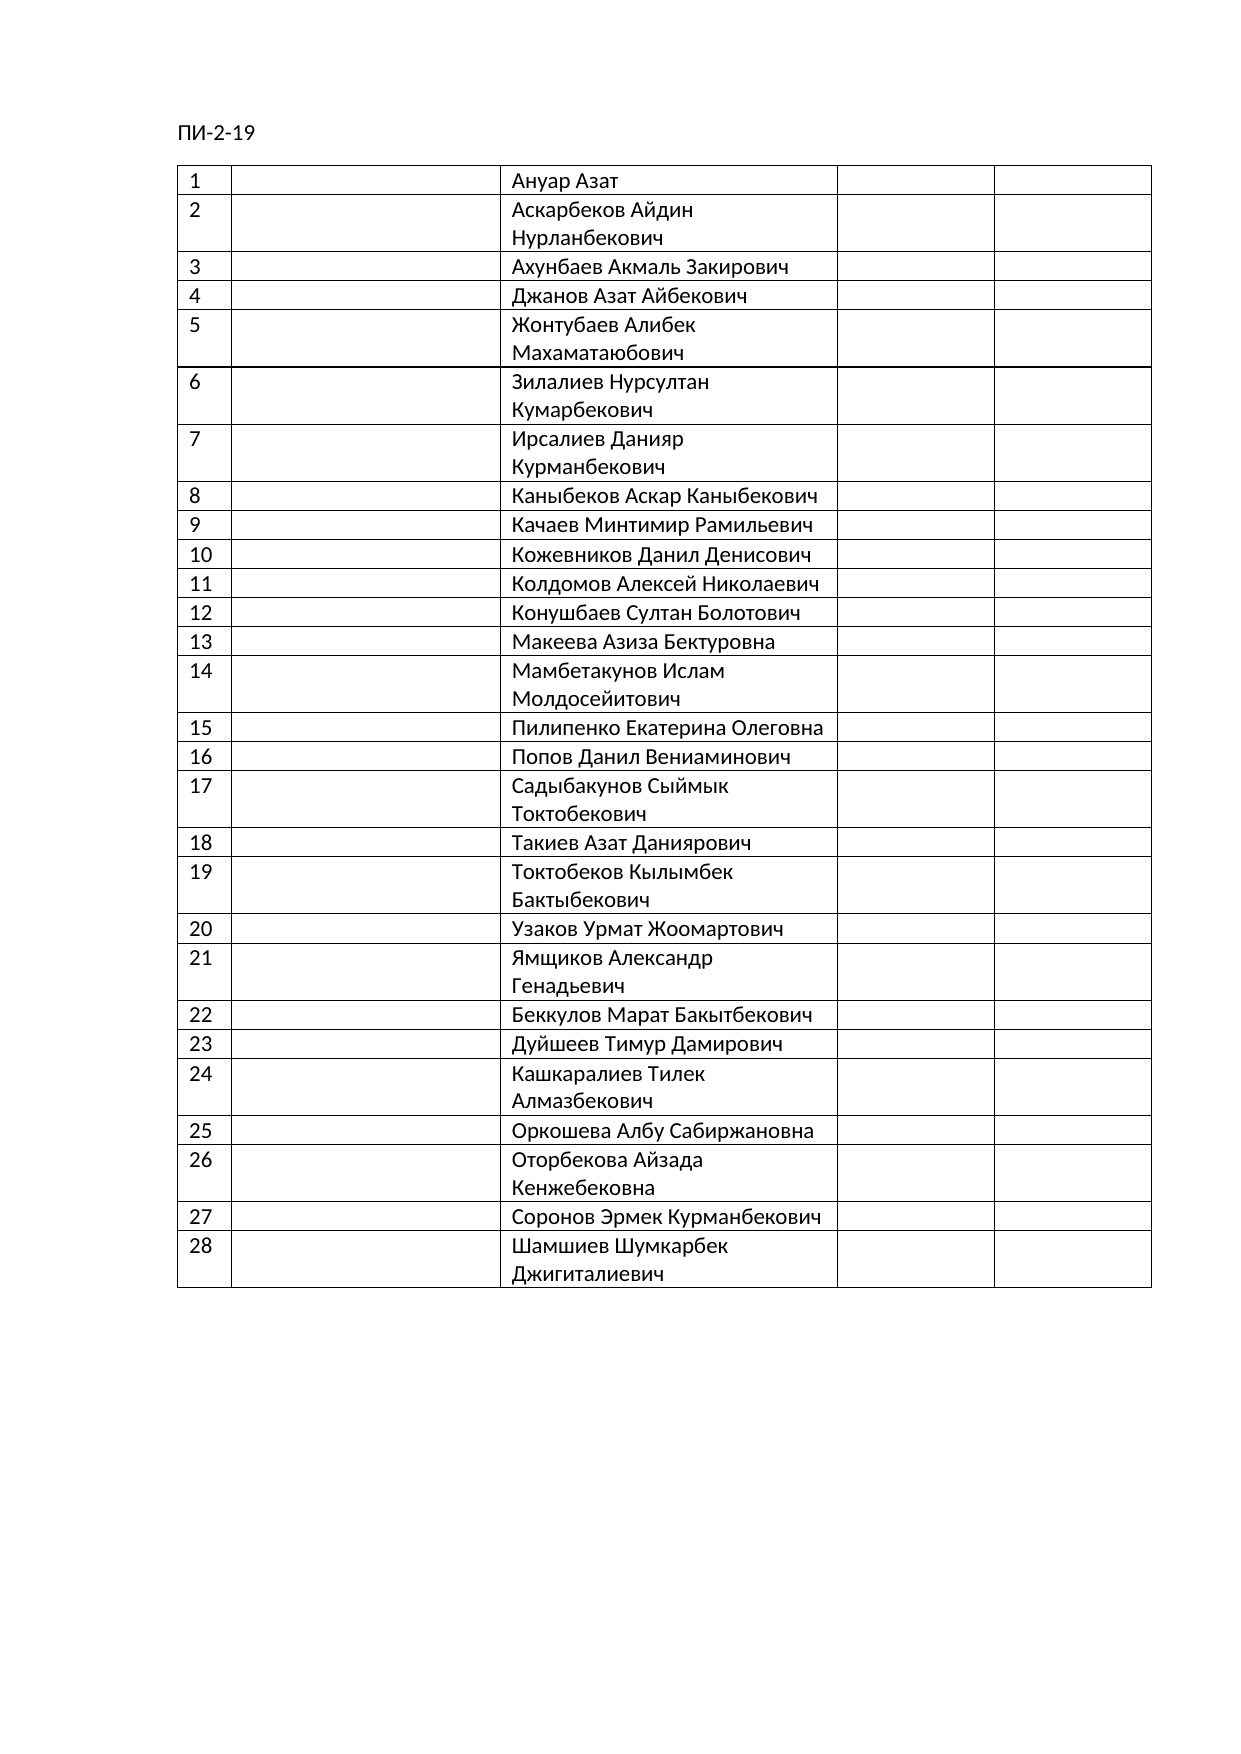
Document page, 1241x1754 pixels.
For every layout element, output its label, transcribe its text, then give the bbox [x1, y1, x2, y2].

table_cell 11 [178, 569, 231, 597]
table_cell [838, 1145, 994, 1201]
table_cell 13 [178, 627, 231, 655]
table_cell 15 [178, 713, 231, 741]
table_cell [838, 627, 994, 655]
table_cell [232, 1231, 500, 1287]
table_cell [995, 1145, 1151, 1201]
table_cell [232, 627, 500, 655]
table_cell [232, 713, 500, 741]
table_cell 4 [178, 281, 231, 309]
table_cell [838, 828, 994, 856]
table_cell 25 [178, 1116, 231, 1144]
table_cell 21 [178, 944, 231, 999]
table_cell [995, 828, 1151, 856]
table_cell 20 [178, 914, 231, 942]
table_cell [232, 857, 500, 913]
table_cell [995, 1059, 1151, 1115]
table_cell [232, 1202, 500, 1230]
table_cell [232, 195, 500, 251]
table_cell Соронов Эрмек Курманбекович [501, 1202, 837, 1230]
table_cell [838, 1001, 994, 1028]
table_cell [232, 252, 500, 280]
table_cell [232, 914, 500, 942]
table_cell Конушбаев Султан Болотович [501, 598, 837, 626]
table_cell [838, 368, 994, 423]
table_cell 22 [178, 1001, 231, 1028]
table_cell [995, 598, 1151, 626]
table_cell [232, 656, 500, 712]
table_cell 18 [178, 828, 231, 856]
table_cell [838, 771, 994, 827]
table_cell 19 [178, 857, 231, 913]
table_cell Пилипенко Екатерина Олеговна [501, 713, 837, 741]
table_cell 7 [178, 425, 231, 481]
table_cell [995, 656, 1151, 712]
table_cell Ямщиков Александр Генадьевич [501, 944, 837, 999]
table_cell [838, 1231, 994, 1287]
table_cell Токтобеков Кылымбек Бактыбекович [501, 857, 837, 913]
table_cell [838, 252, 994, 280]
table_cell 23 [178, 1030, 231, 1058]
table_cell [995, 310, 1151, 366]
table_cell [232, 1059, 500, 1115]
table_cell [995, 1030, 1151, 1058]
table_cell [995, 857, 1151, 913]
table_cell [995, 742, 1151, 770]
table_cell [838, 310, 994, 366]
table_cell Качаев Минтимир Рамильевич [501, 511, 837, 539]
table_cell [838, 1116, 994, 1144]
table_cell 10 [178, 540, 231, 568]
table_cell [838, 569, 994, 597]
table_cell Шамшиев Шумкарбек Джигиталиевич [501, 1231, 837, 1287]
table_header [995, 166, 1151, 194]
table_cell [995, 569, 1151, 597]
table_cell Узаков Урмат Жоомартович [501, 914, 837, 942]
table_cell [995, 482, 1151, 509]
table_cell [995, 195, 1151, 251]
table_cell Кашкаралиев Тилек Алмазбекович [501, 1059, 837, 1115]
table_cell [838, 1059, 994, 1115]
table_cell Каныбеков Аскар Каныбекович [501, 482, 837, 509]
table_cell [232, 598, 500, 626]
table_cell [232, 569, 500, 597]
table_cell 26 [178, 1145, 231, 1201]
table_cell [995, 1001, 1151, 1028]
table_cell Садыбакунов Сыймык Токтобекович [501, 771, 837, 827]
table_cell 2 [178, 195, 231, 251]
table_cell 16 [178, 742, 231, 770]
table_cell [838, 195, 994, 251]
table_cell [995, 1116, 1151, 1144]
table_cell Ахунбаев Акмаль Закирович [501, 252, 837, 280]
table_cell [232, 368, 500, 423]
table_cell [838, 482, 994, 509]
table_cell [232, 281, 500, 309]
table_cell Жонтубаев Алибек Махаматаюбович [501, 310, 837, 366]
table_cell [232, 771, 500, 827]
table_cell [838, 425, 994, 481]
table_cell Кожевников Данил Денисович [501, 540, 837, 568]
table_cell [838, 713, 994, 741]
table_cell 5 [178, 310, 231, 366]
table_cell 27 [178, 1202, 231, 1230]
table_cell Мамбетакунов Ислам Молдосейитович [501, 656, 837, 712]
table_cell [995, 368, 1151, 423]
table_cell [838, 1202, 994, 1230]
table_header 1 [178, 166, 231, 194]
table_cell [232, 1001, 500, 1028]
table_cell [838, 944, 994, 999]
table_cell [995, 627, 1151, 655]
table_header [232, 166, 500, 194]
table_cell Беккулов Марат Бакытбекович [501, 1001, 837, 1028]
table_cell [232, 540, 500, 568]
table_cell [838, 1030, 994, 1058]
table_cell [995, 425, 1151, 481]
table_cell [232, 828, 500, 856]
table_cell 28 [178, 1231, 231, 1287]
table_cell [995, 713, 1151, 741]
table_cell [995, 281, 1151, 309]
text ПИ-2-19 [177, 118, 1152, 146]
table_cell [232, 482, 500, 509]
table_cell [838, 742, 994, 770]
table_cell [838, 857, 994, 913]
table_cell 24 [178, 1059, 231, 1115]
table_cell [232, 511, 500, 539]
table_cell 12 [178, 598, 231, 626]
table_cell Джанов Азат Айбекович [501, 281, 837, 309]
table_cell [995, 1202, 1151, 1230]
table_cell Макеева Азиза Бектуровна [501, 627, 837, 655]
table_cell [232, 1116, 500, 1144]
table_cell Колдомов Алексей Николаевич [501, 569, 837, 597]
table_cell 14 [178, 656, 231, 712]
table_cell [838, 914, 994, 942]
table_cell [232, 742, 500, 770]
table_cell [838, 598, 994, 626]
table_cell 17 [178, 771, 231, 827]
table_cell Зилалиев Нурсултан Кумарбекович [501, 368, 837, 423]
table_cell [838, 511, 994, 539]
table_cell [232, 425, 500, 481]
table_cell 8 [178, 482, 231, 509]
table_cell Оторбекова Айзада Кенжебековна [501, 1145, 837, 1201]
table_cell Ирсалиев Данияр Курманбекович [501, 425, 837, 481]
table_cell [995, 944, 1151, 999]
table_cell Оркошева Албу Сабиржановна [501, 1116, 837, 1144]
table_cell Дуйшеев Тимур Дамирович [501, 1030, 837, 1058]
table_cell Такиев Азат Даниярович [501, 828, 837, 856]
table_cell [838, 281, 994, 309]
table_header [838, 166, 994, 194]
table_cell [995, 771, 1151, 827]
table_cell Попов Данил Вениаминович [501, 742, 837, 770]
table_cell [232, 1145, 500, 1201]
table_cell [232, 1030, 500, 1058]
table_cell [995, 511, 1151, 539]
table_header Ануар Азат [501, 166, 837, 194]
table_cell [232, 310, 500, 366]
table_cell [232, 944, 500, 999]
table_cell [995, 540, 1151, 568]
table_cell 6 [178, 368, 231, 423]
table_cell 9 [178, 511, 231, 539]
table_cell [995, 252, 1151, 280]
table_cell 3 [178, 252, 231, 280]
table_cell [838, 656, 994, 712]
table_cell Аскарбеков Айдин Нурланбекович [501, 195, 837, 251]
table_cell [995, 914, 1151, 942]
table_cell [838, 540, 994, 568]
table_cell [995, 1231, 1151, 1287]
